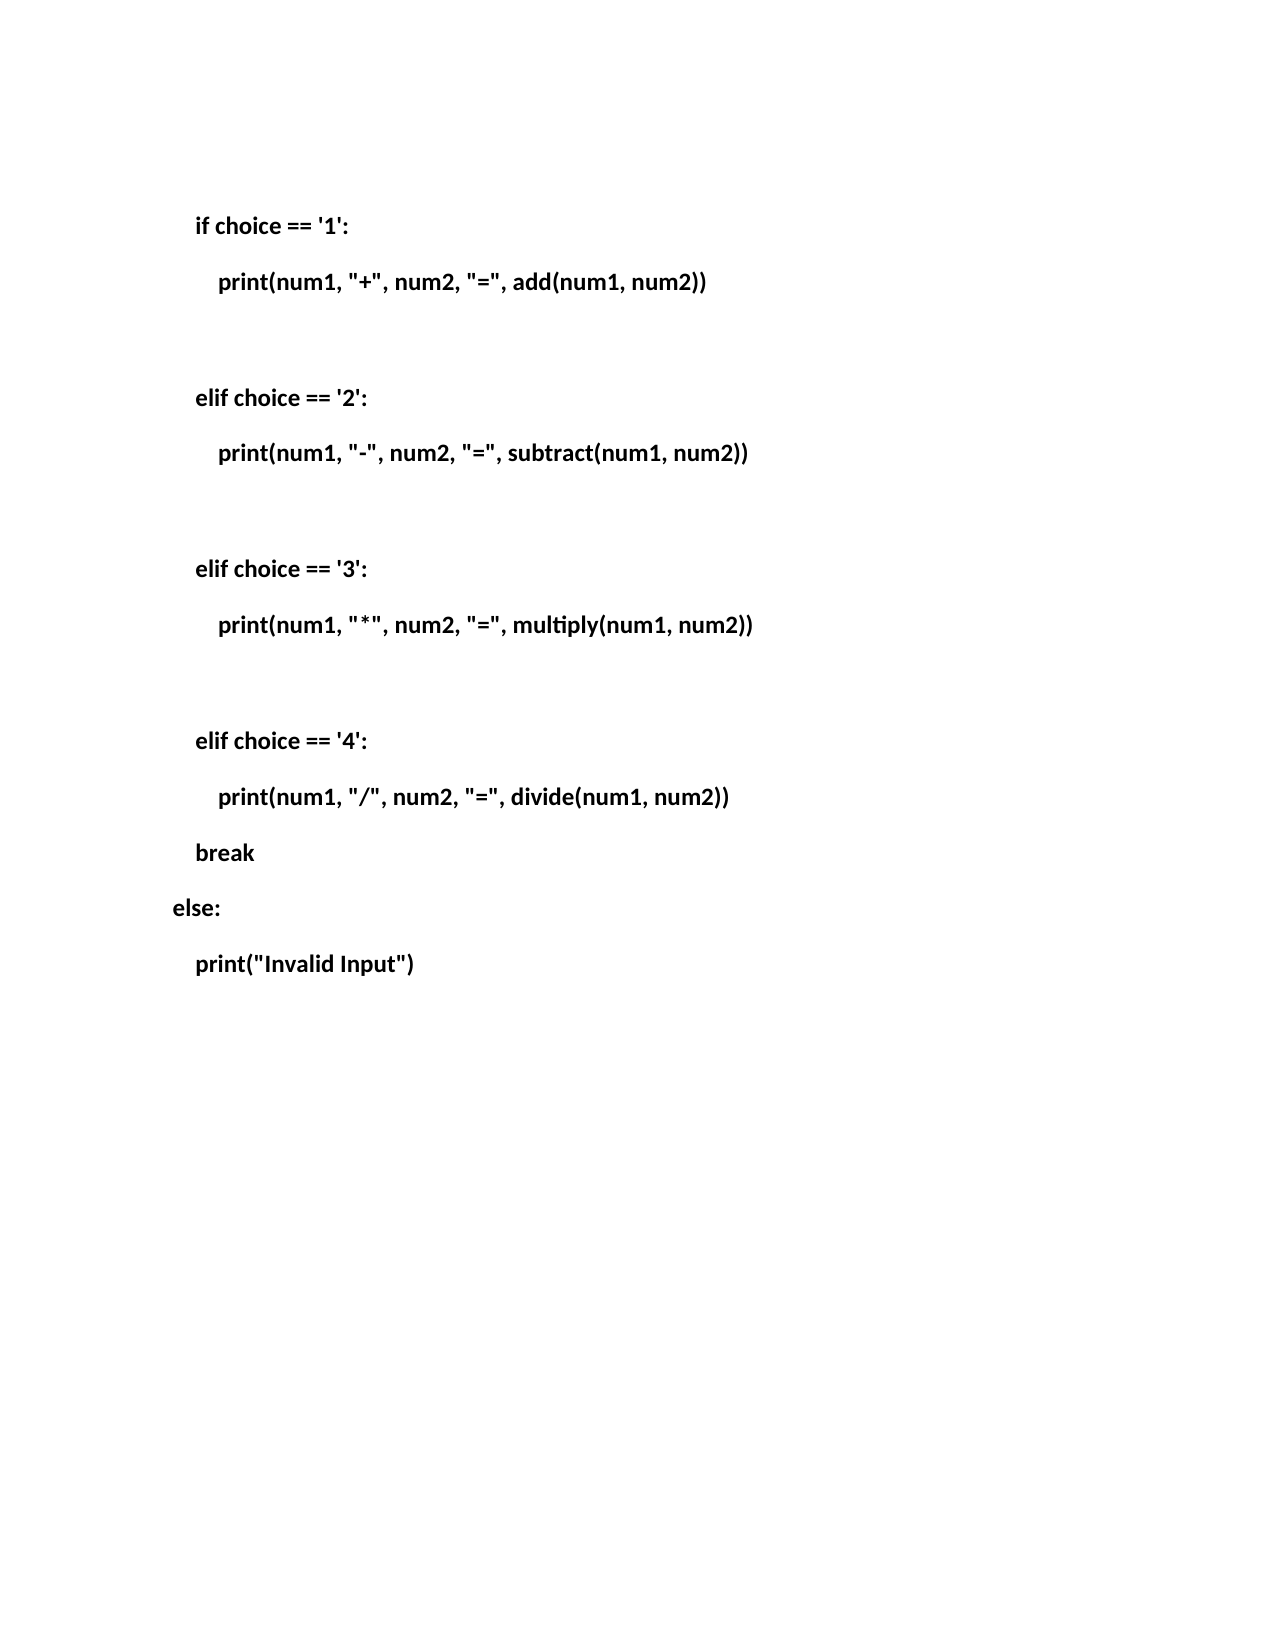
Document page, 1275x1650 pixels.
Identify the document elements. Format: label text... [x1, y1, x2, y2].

text elif choice == '4': [150, 725, 1125, 756]
text else: [150, 892, 1125, 923]
text print(num1, "-", num2, "=", subtract(num1, num2)) [150, 437, 1125, 468]
text print(num1, "*", num2, "=", multiply(num1, num2)) [150, 609, 1125, 640]
text elif choice == '3': [150, 553, 1125, 584]
text elif choice == '2': [150, 382, 1125, 412]
text if choice == '1': [150, 210, 1125, 241]
text break [150, 837, 1125, 867]
text print(num1, "/", num2, "=", divide(num1, num2)) [150, 781, 1125, 811]
text print("Invalid Input") [150, 948, 1125, 979]
text print(num1, "+", num2, "=", add(num1, num2)) [150, 266, 1125, 296]
